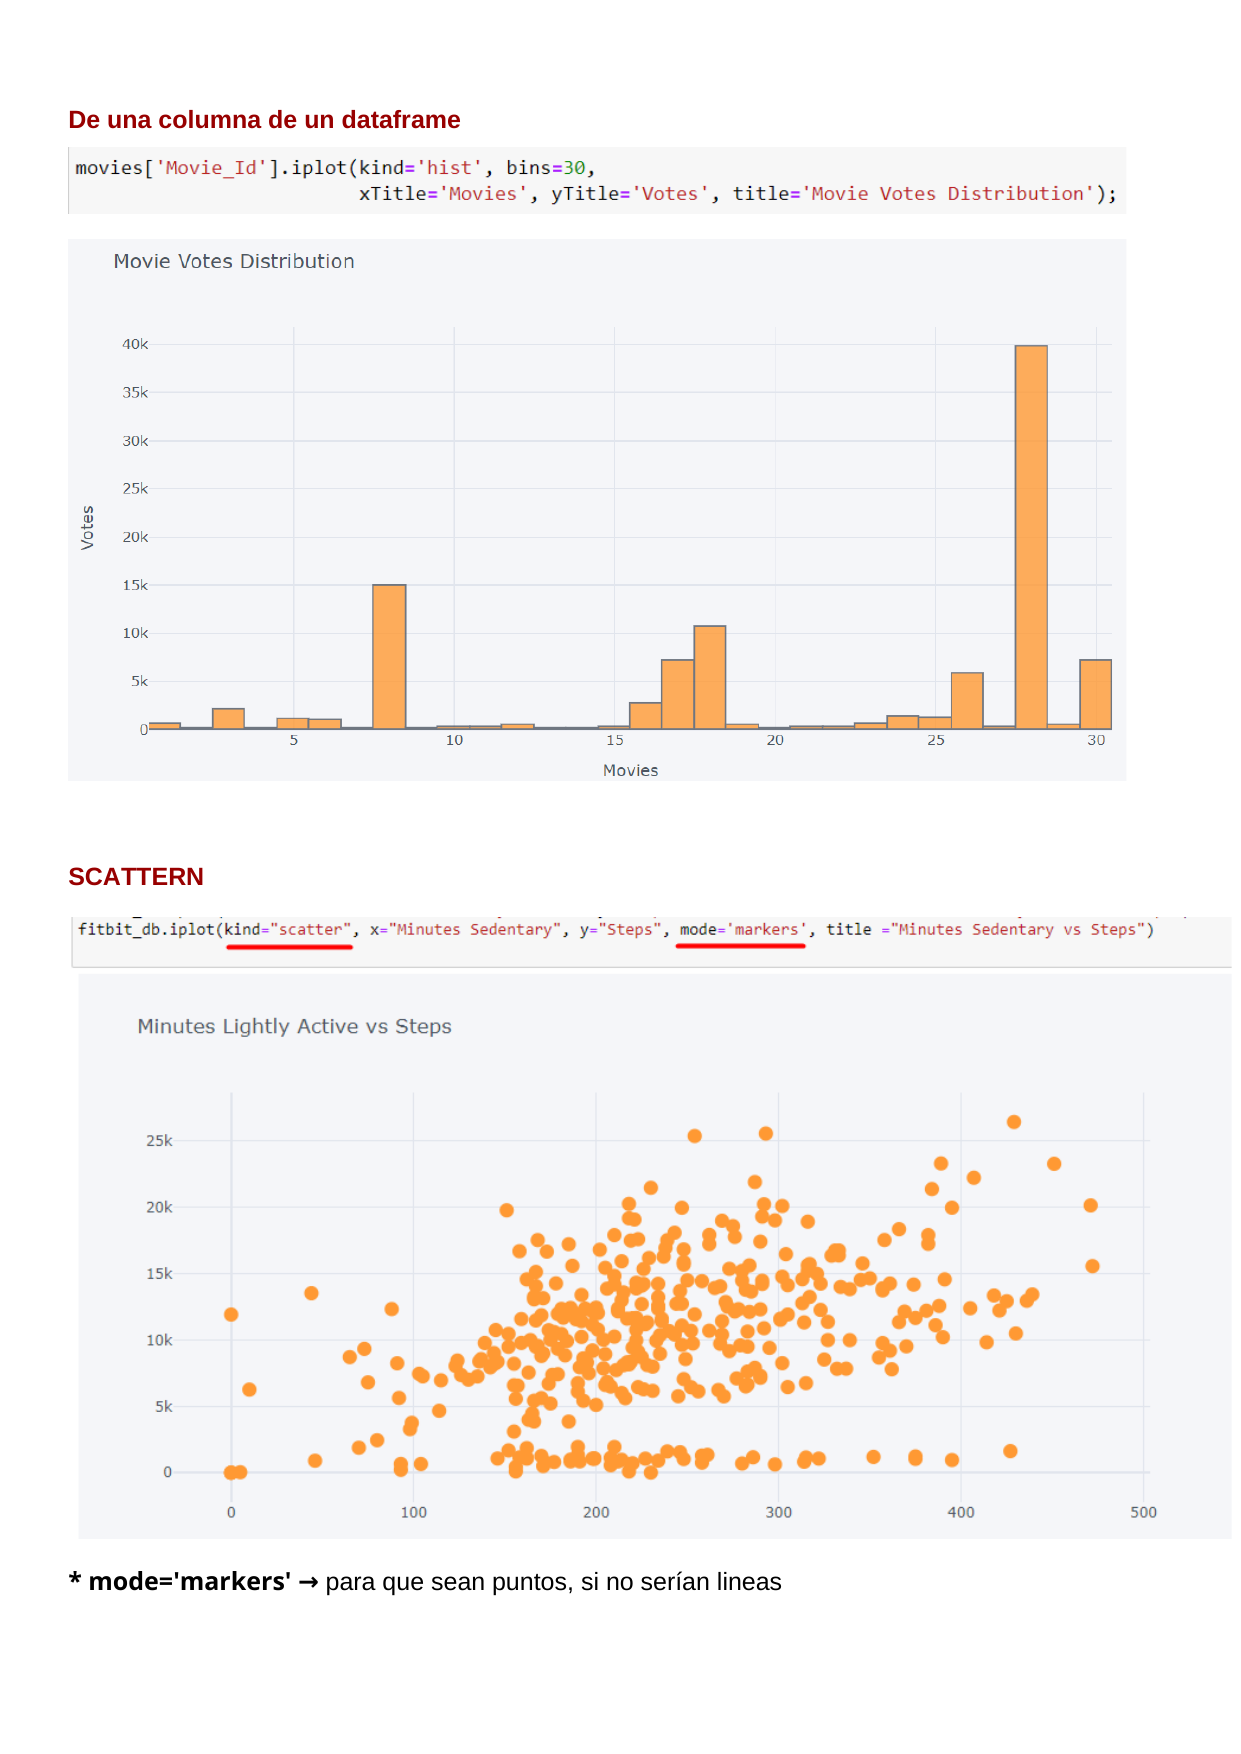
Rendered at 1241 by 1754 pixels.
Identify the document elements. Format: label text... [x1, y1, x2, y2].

picture [68, 239, 1127, 781]
text * mode='markers' → para que sean puntos, si no serían lineas [68, 1564, 1172, 1598]
text SCATTERN [68, 862, 1172, 891]
picture [68, 147, 1127, 214]
picture [68, 917, 1232, 1539]
